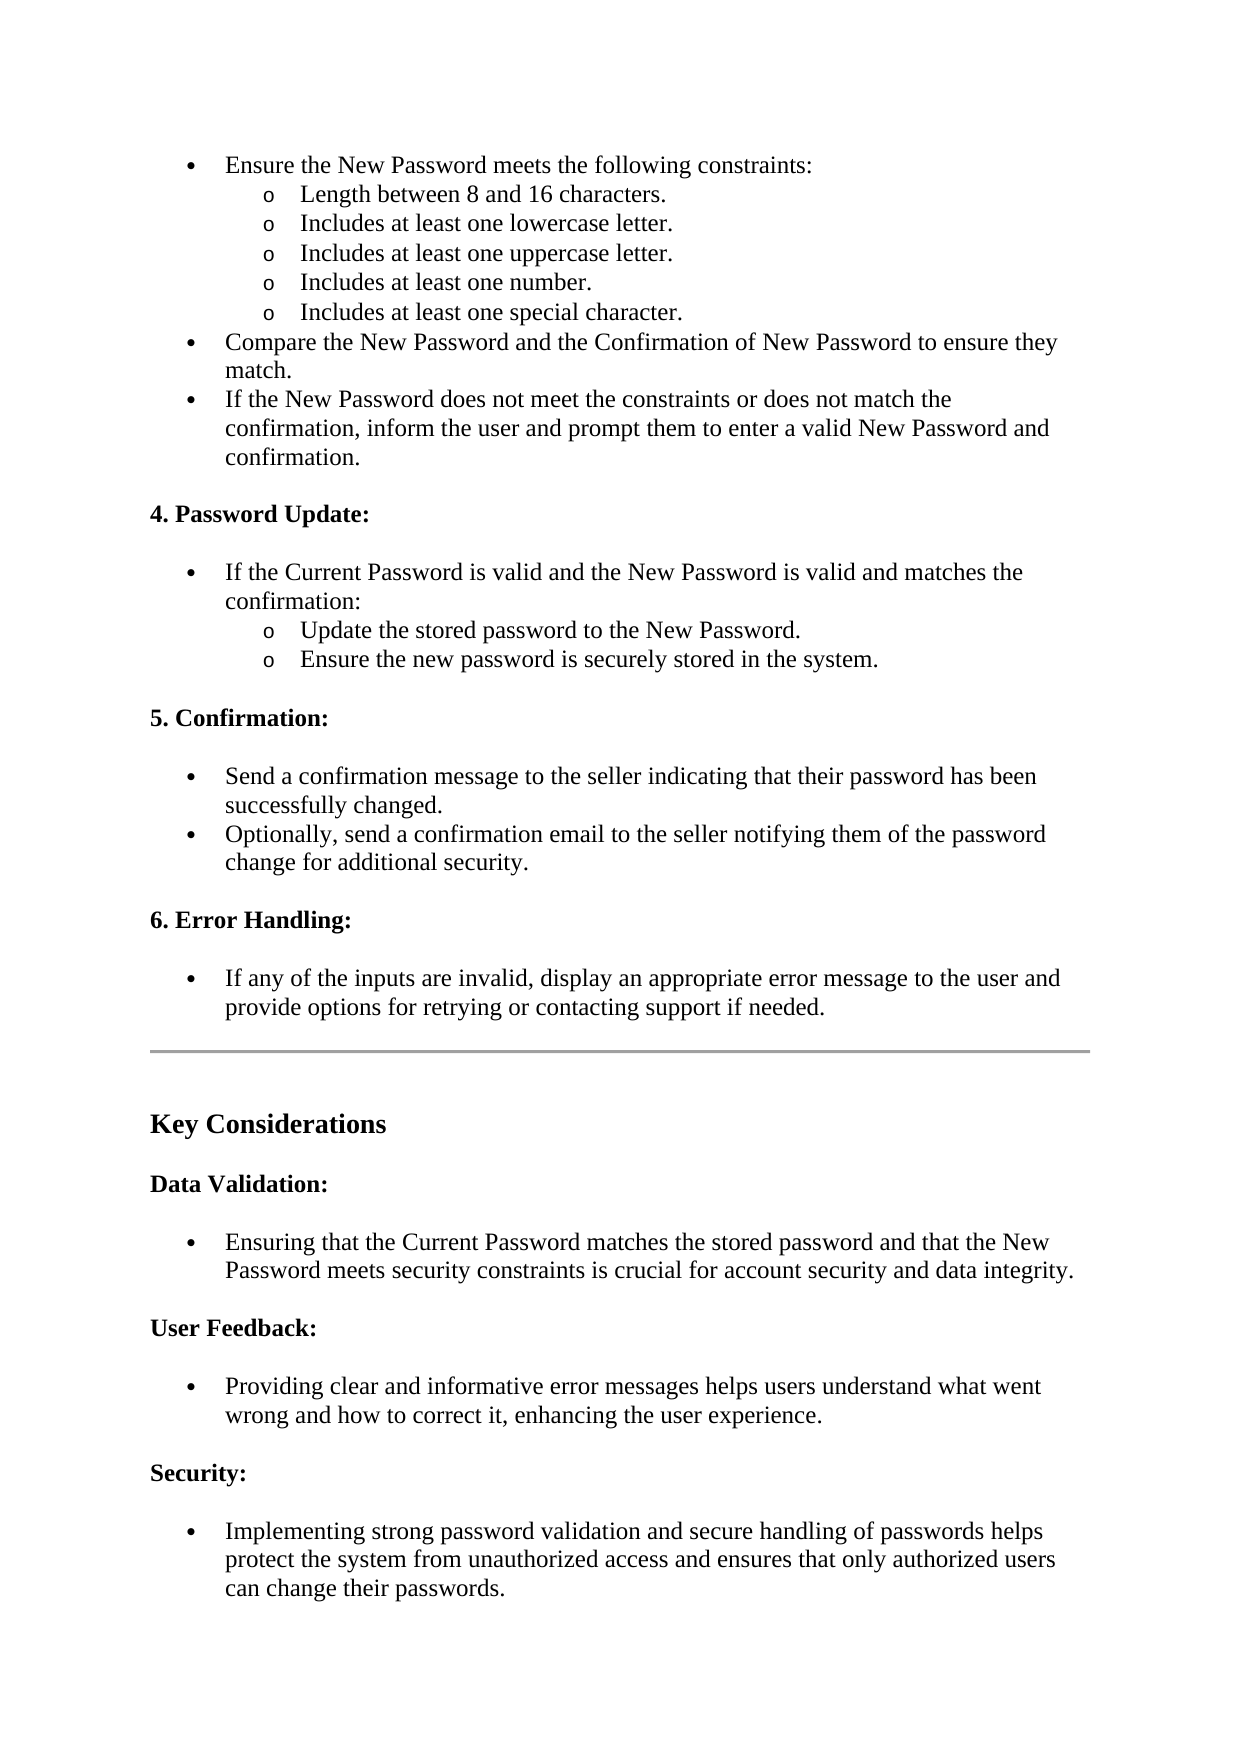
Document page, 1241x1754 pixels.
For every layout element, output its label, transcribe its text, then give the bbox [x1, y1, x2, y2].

list Includes at least one number. [262, 267, 1090, 297]
list Ensuring that the Current Password matches the stored password and that the New Password meets security constraints is crucial for account security and data integrity. [187, 1227, 1090, 1284]
text 4. Password Update: [150, 499, 1090, 528]
list Compare the New Password and the Confirmation of New Password to ensure they match. [187, 327, 1090, 384]
list Includes at least one lowercase letter. [262, 208, 1090, 238]
text Key Considerations [150, 1107, 1090, 1139]
text Security: [150, 1458, 1090, 1487]
list Length between 8 and 16 characters. [262, 179, 1090, 208]
list Send a confirmation message to the seller indicating that their password has been successfully changed. [187, 761, 1090, 819]
list Update the stored password to the New Password. [262, 615, 1090, 644]
text 6. Error Handling: [150, 905, 1090, 934]
list Optionally, send a confirmation email to the seller notifying them of the password change for additional security. [187, 819, 1090, 876]
list Includes at least one special character. [262, 297, 1090, 327]
list If the Current Password is valid and the New Password is valid and matches the confirmation: [187, 557, 1090, 615]
list Includes at least one uppercase letter. [262, 238, 1090, 267]
list Ensure the New Password meets the following constraints: [187, 150, 1090, 179]
text User Feedback: [150, 1313, 1090, 1342]
text 5. Confirmation: [150, 703, 1090, 732]
list If the New Password does not meet the constraints or does not match the confirmation, inform the user and prompt them to enter a valid New Password and confirmation. [187, 384, 1090, 470]
list Providing clear and informative error messages helps users understand what went wrong and how to correct it, enhancing the user experience. [187, 1371, 1090, 1429]
list Ensure the new password is securely stored in the system. [262, 644, 1090, 674]
text Data Validation: [150, 1169, 1090, 1197]
list If any of the inputs are invalid, display an appropriate error message to the user and provide options for retrying or contacting support if needed. [187, 963, 1090, 1021]
list Implementing strong password validation and secure handling of passwords helps protect the system from unauthorized access and ensures that only authorized users can change their passwords. [187, 1516, 1090, 1602]
